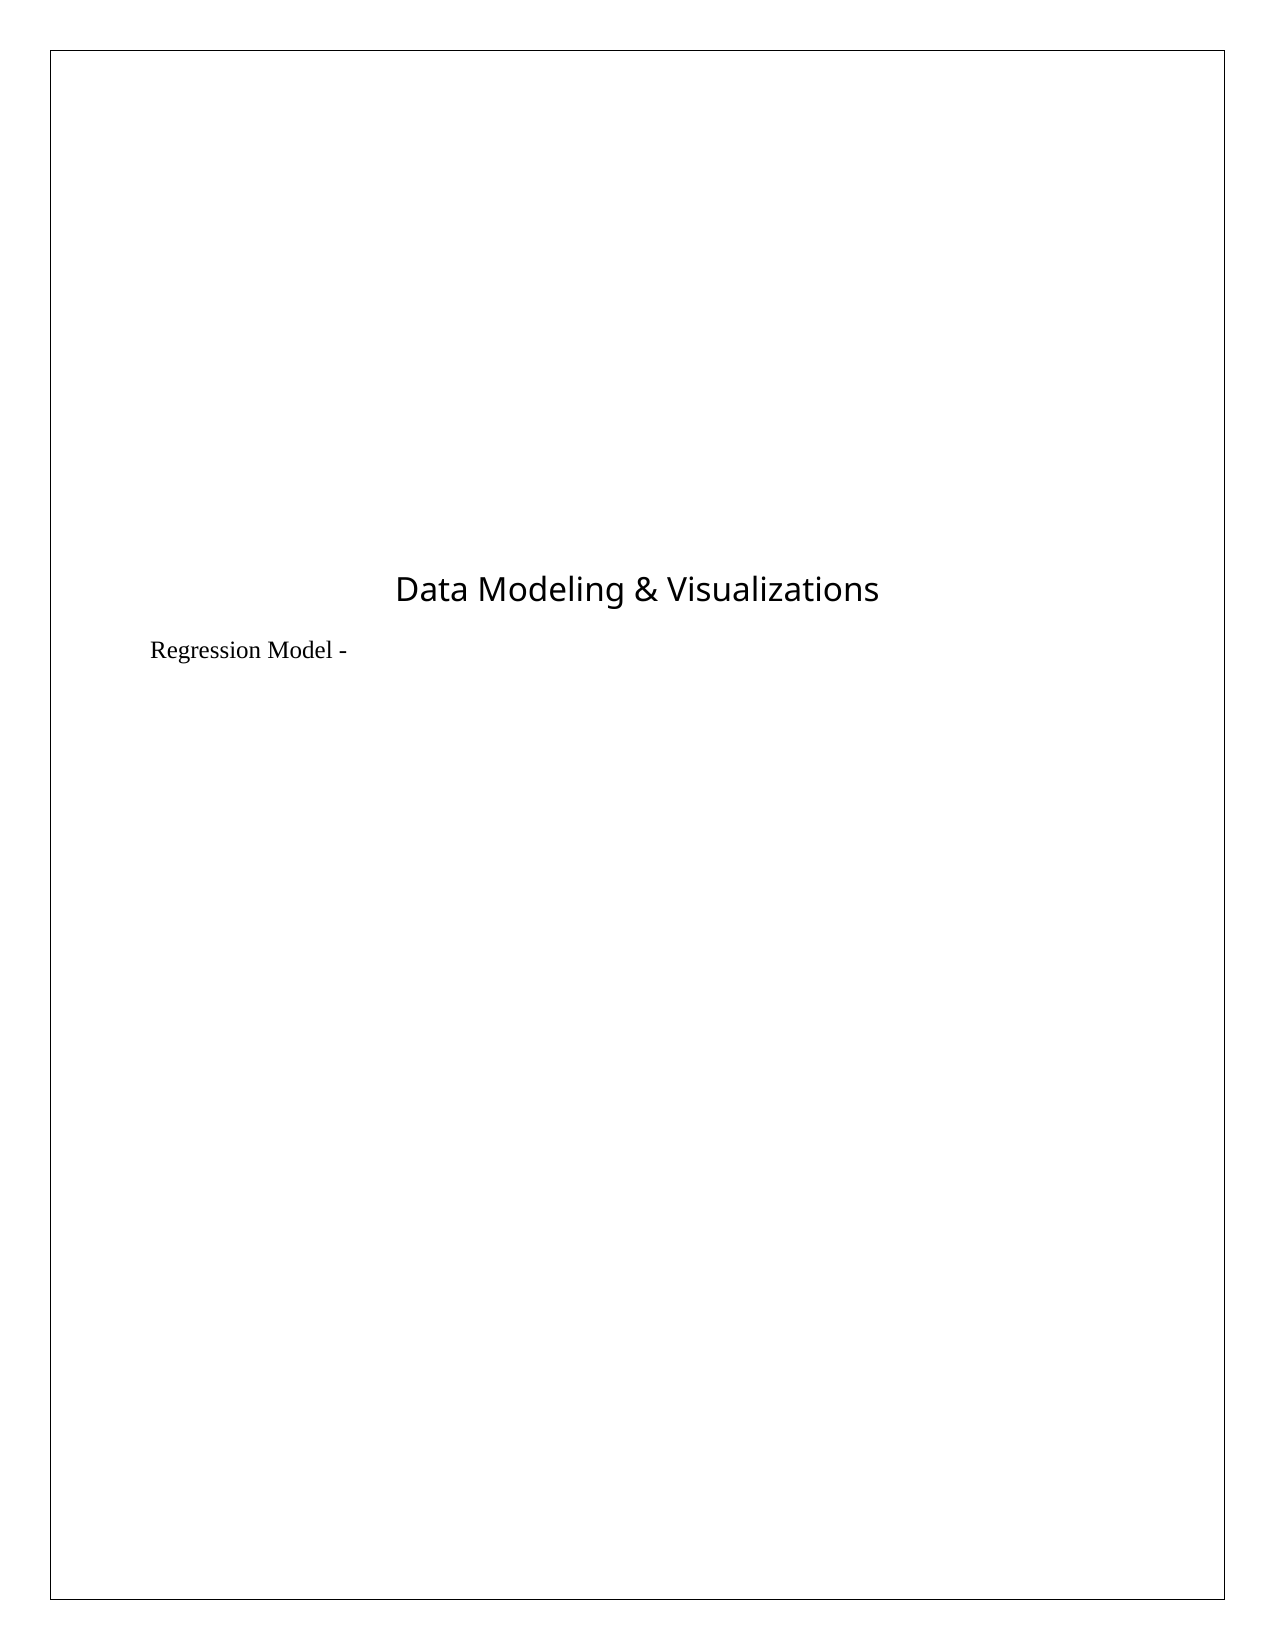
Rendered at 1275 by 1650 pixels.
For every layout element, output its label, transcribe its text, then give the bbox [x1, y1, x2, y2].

text Data Modeling & Visualizations [150, 566, 1125, 611]
text Regression Model - [150, 635, 1125, 664]
